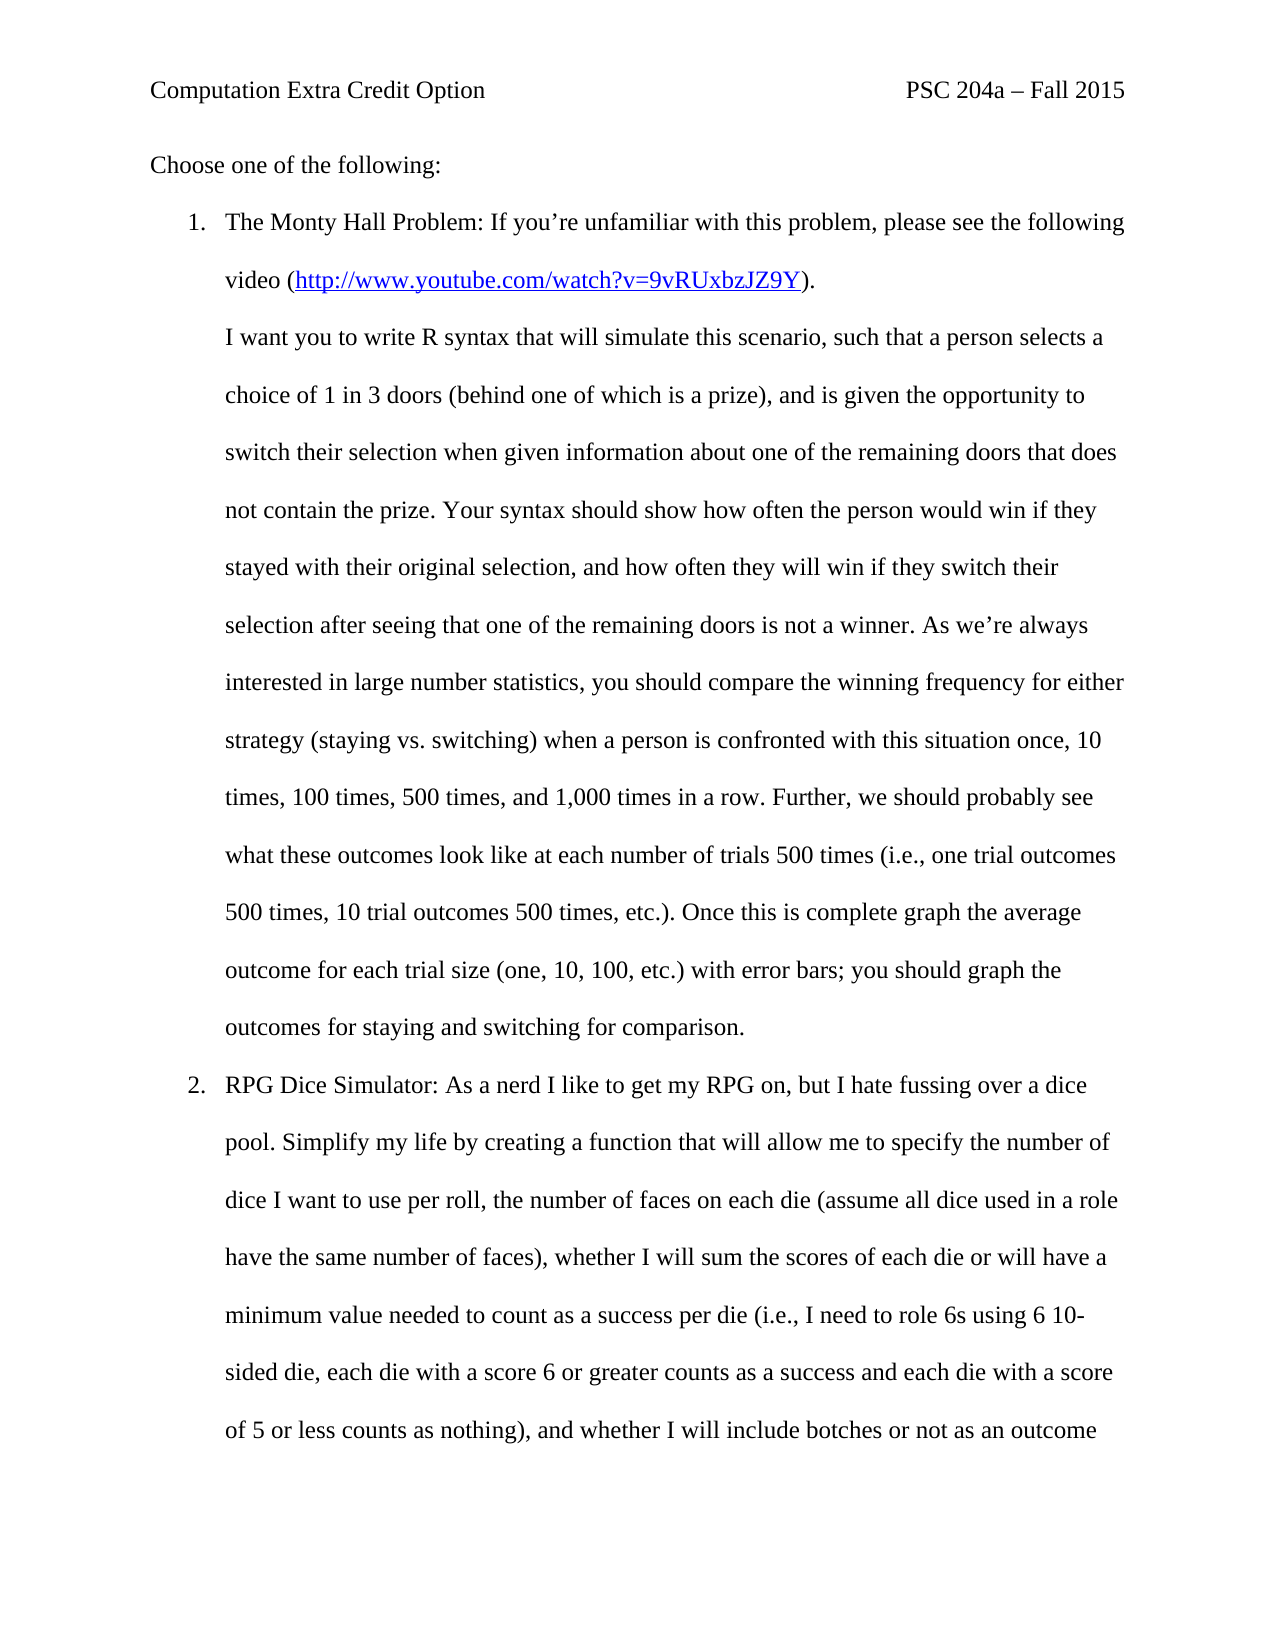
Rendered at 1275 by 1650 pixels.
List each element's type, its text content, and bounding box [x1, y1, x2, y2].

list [187, 1070, 1125, 1444]
list The Monty Hall Problem: If you’re unfamiliar with this problem, please see the following video (http://www.youtube.com/watch?v=9vRUxbzJZ9Y). [187, 207, 1125, 294]
list I want you to write R syntax that will simulate this scenario, such that a person selects a choice of 1 in 3 doors (behind one of which is a prize), and is given the opportunity to switch their selection when given information about one of the remaining doors that does not contain the prize. Your syntax should show how often the person would win if they stayed with their original selection, and how often they will win if they switch their selection after seeing that one of the remaining doors is not a winner. As we’re always interested in large number statistics, you should compare the winning frequency for either strategy (staying vs. switching) when a person is confronted with this situation once, 10 times, 100 times, 500 times, and 1,000 times in a row. Further, we should probably see what these outcomes look like at each number of trials 500 times (i.e., one trial outcomes 500 times, 10 trial outcomes 500 times, etc.). Once this is complete graph the average outcome for each trial size (one, 10, 100, etc.) with error bars; you should graph the outcomes for staying and switching for comparison. [225, 322, 1125, 1041]
text Choose one of the following: [150, 150, 1125, 179]
